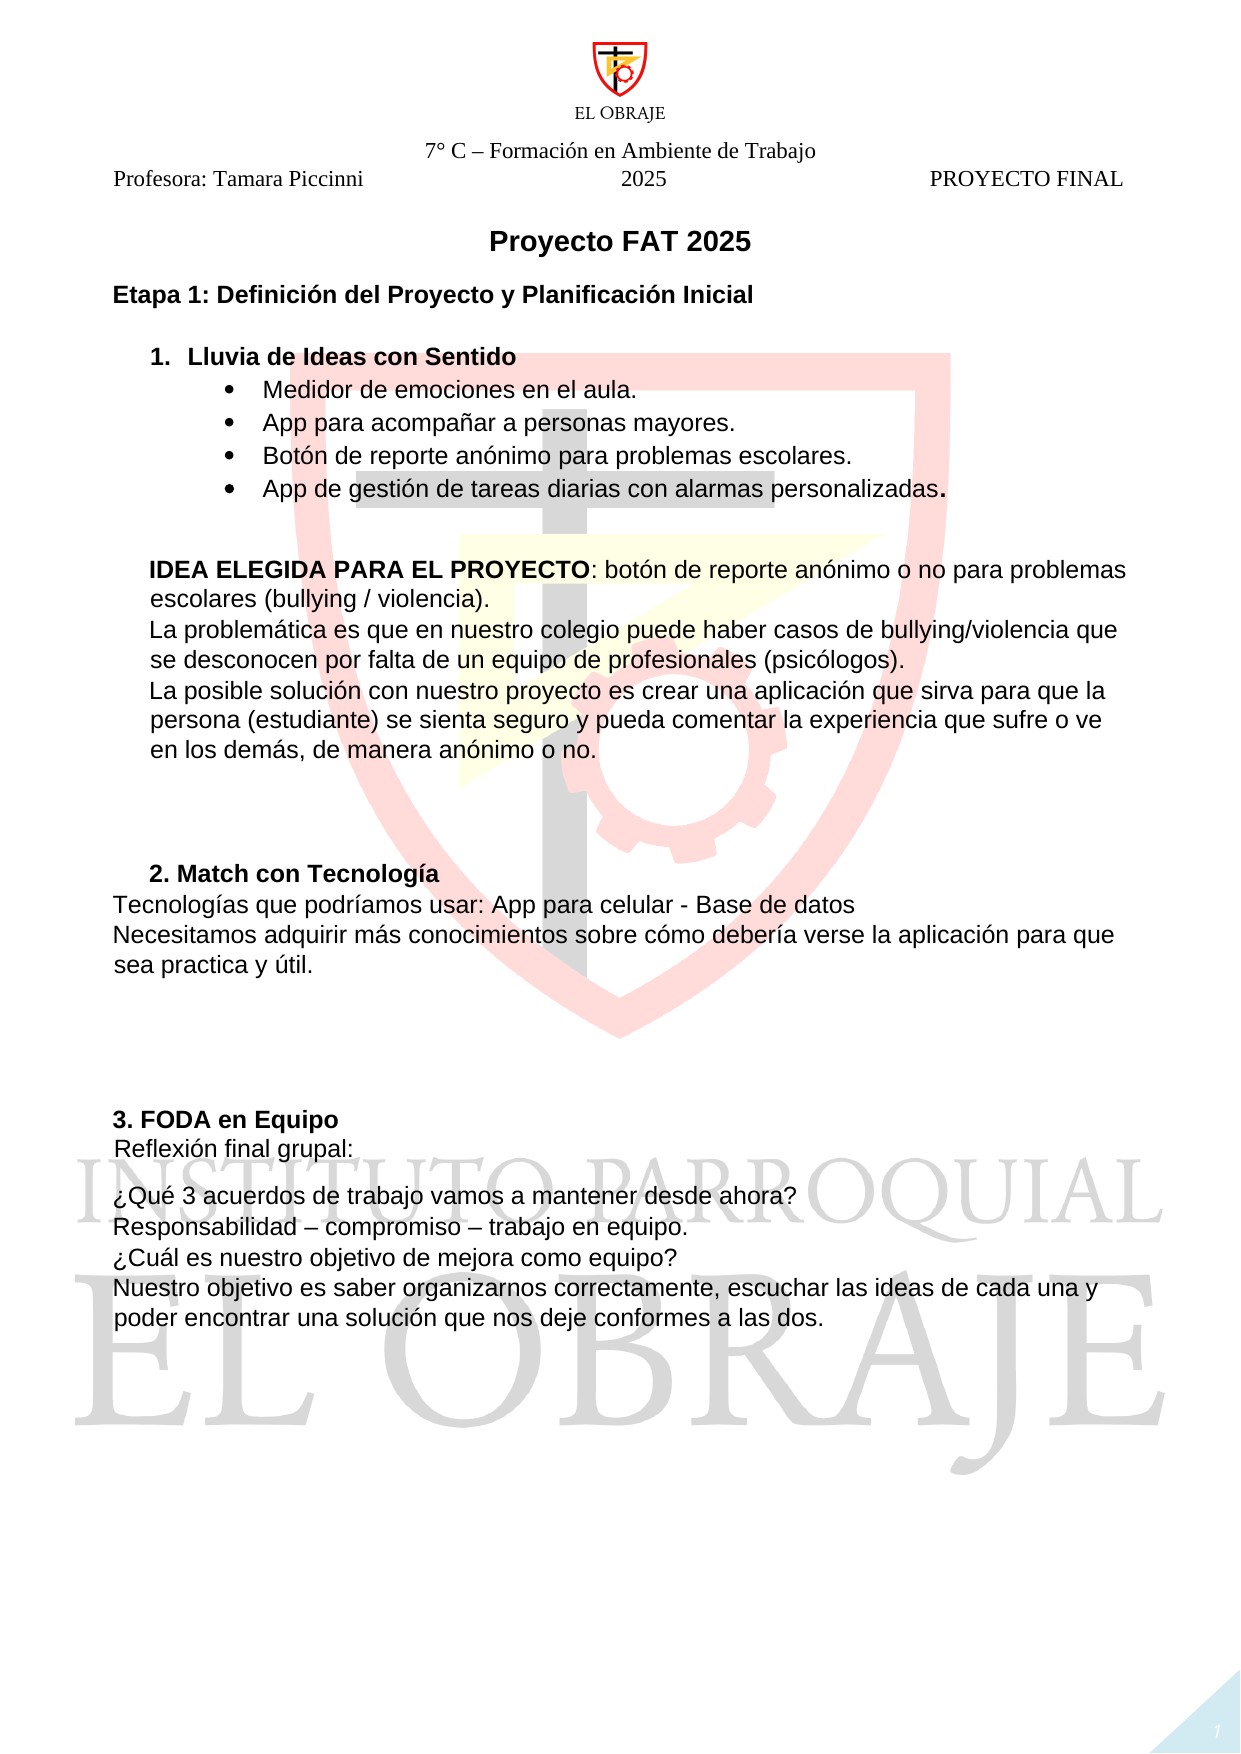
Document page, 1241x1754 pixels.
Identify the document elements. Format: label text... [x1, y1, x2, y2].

text La problemática es que en nuestro colegio puede haber casos de bullying/violencia que se desconocen por falta de un equipo de profesionales (psicólogos). [149, 615, 1128, 673]
text Proyecto FAT 2025 [112, 224, 1128, 258]
list App de gestión de tareas diarias con alarmas personalizadas. [225, 474, 1128, 503]
text 3. FODA en Equipo Reflexión final grupal: [112, 1105, 1128, 1163]
text IDEA ELEGIDA PARA EL PROYECTO: botón de reporte anónimo o no para problemas escolares (bullying / violencia). [149, 555, 1128, 613]
text Nuestro objetivo es saber organizarnos correctamente, escuchar las ideas de cada una y poder encontrar una solución que nos deje conformes a las dos. [112, 1273, 1128, 1332]
text Necesitamos adquirir más conocimientos sobre cómo debería verse la aplicación para que sea practica y útil. [112, 921, 1128, 979]
text Etapa 1: Definición del Proyecto y Planificación Inicial [112, 280, 1128, 308]
text Tecnologías que podríamos usar: App para celular - Base de datos [112, 889, 1128, 918]
text Responsabilidad – compromiso – trabajo en equipo. [112, 1212, 1128, 1240]
list Medidor de emociones en el aula. [225, 374, 1128, 403]
list Botón de reporte anónimo para problemas escolares. [225, 441, 1128, 470]
text La posible solución con nuestro proyecto es crear una aplicación que sirva para que la persona (estudiante) se sienta seguro y pueda comentar la experiencia que sufre o ve en los demás, de manera anónimo o no. [149, 676, 1128, 764]
picture [575, 42, 665, 123]
text 2. Match con Tecnología [149, 859, 1128, 887]
list App para acompañar a personas mayores. [225, 408, 1128, 437]
list Lluvia de Ideas con Sentido [150, 342, 1128, 370]
text ¿Qué 3 acuerdos de trabajo vamos a mantener desde ahora? [112, 1181, 1128, 1209]
text ¿Cuál es nuestro objetivo de mejora como equipo? [112, 1242, 1128, 1271]
